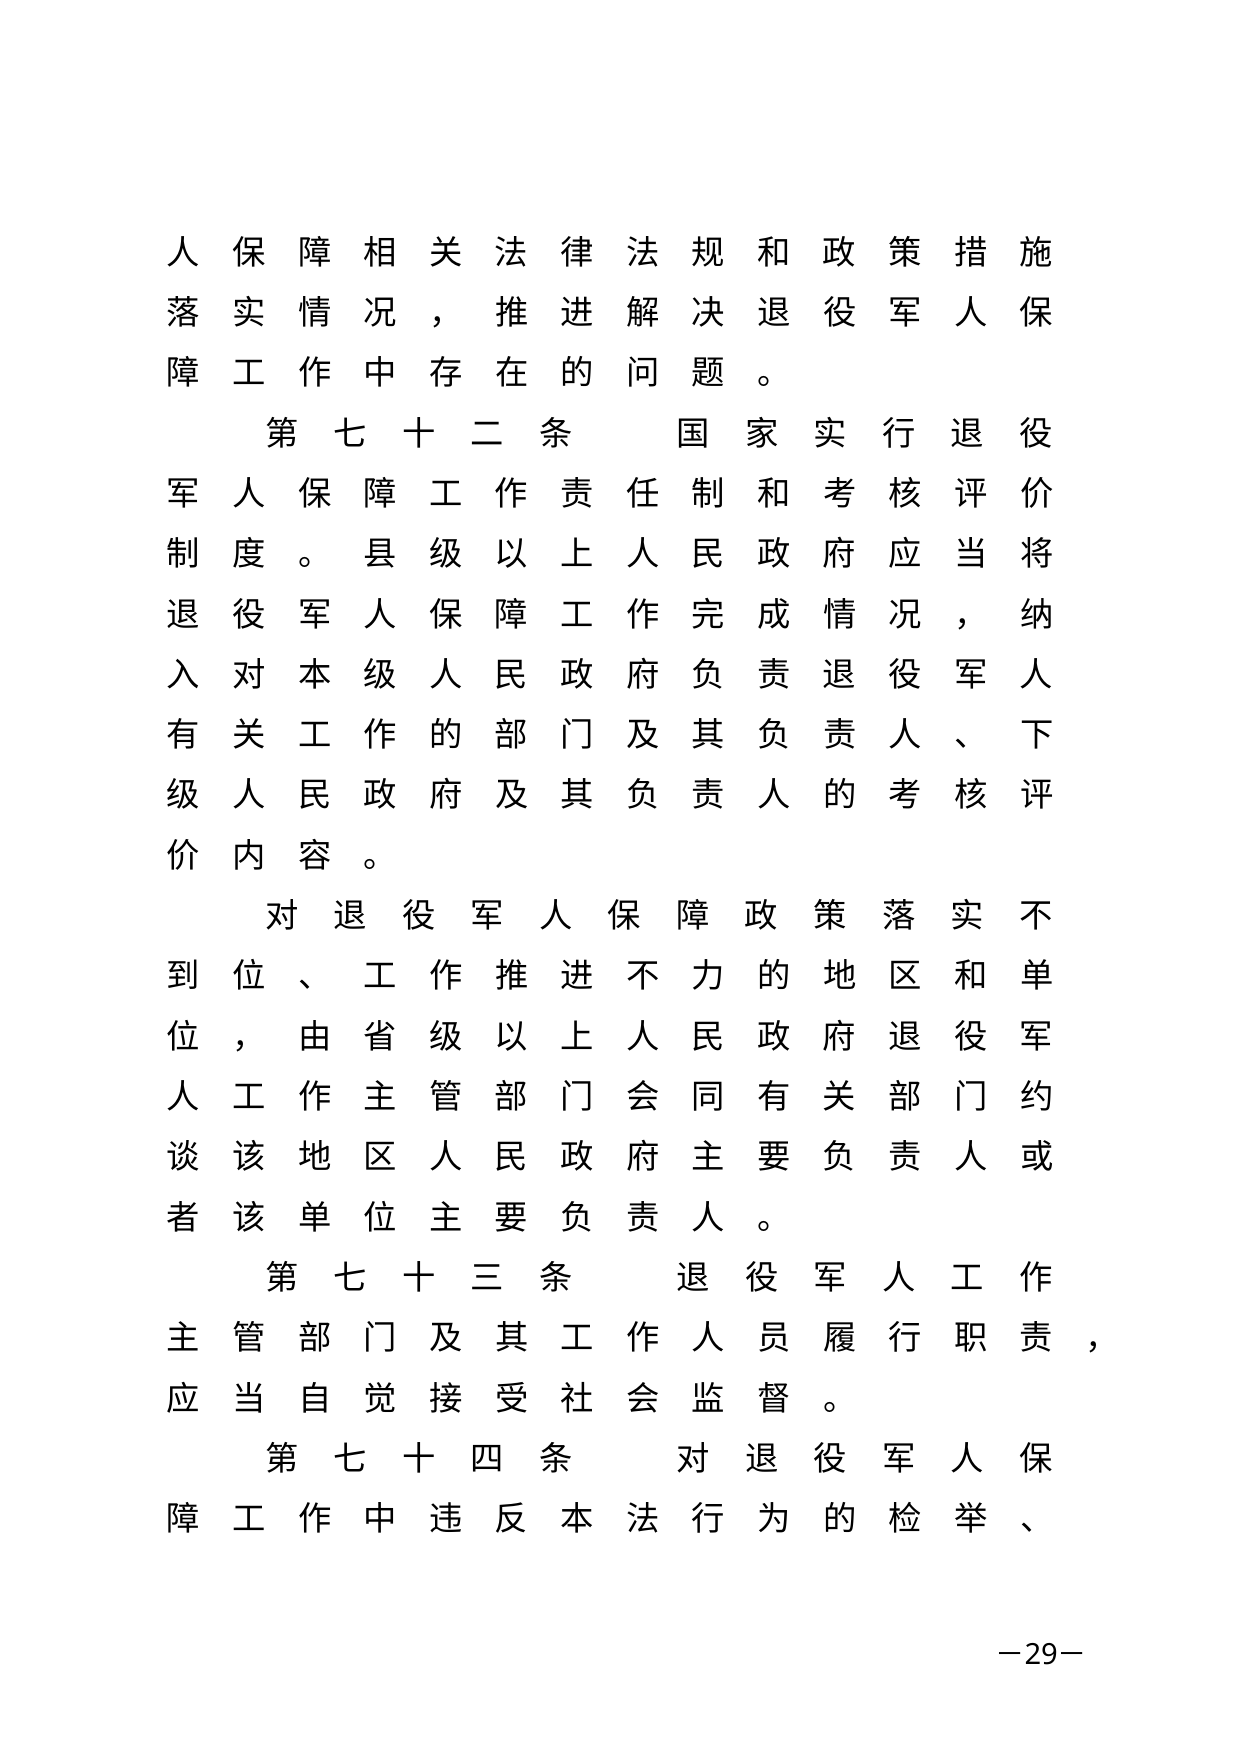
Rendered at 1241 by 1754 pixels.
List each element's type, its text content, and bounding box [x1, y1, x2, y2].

text 第七十二条 国家实行退役军人保障工作责任制和考核评价制度。县级以上人民政府应当将退役军人保障工作完成情况，纳入对本级人民政府负责退役军人有关工作的部门及其负责人、下级人民政府及其负责人的考核评价内容。 [167, 400, 1085, 883]
text 第七十三条 退役军人工作主管部门及其工作人员履行职责，应当自觉接受社会监督。 [167, 1245, 1085, 1426]
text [167, 219, 1085, 400]
text 对退役军人保障政策落实不到位、工作推进不力的地区和单位，由省级以上人民政府退役军人工作主管部门会同有关部门约谈该地区人民政府主要负责人或者该单位主要负责人。 [167, 883, 1085, 1245]
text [167, 1426, 1085, 1546]
